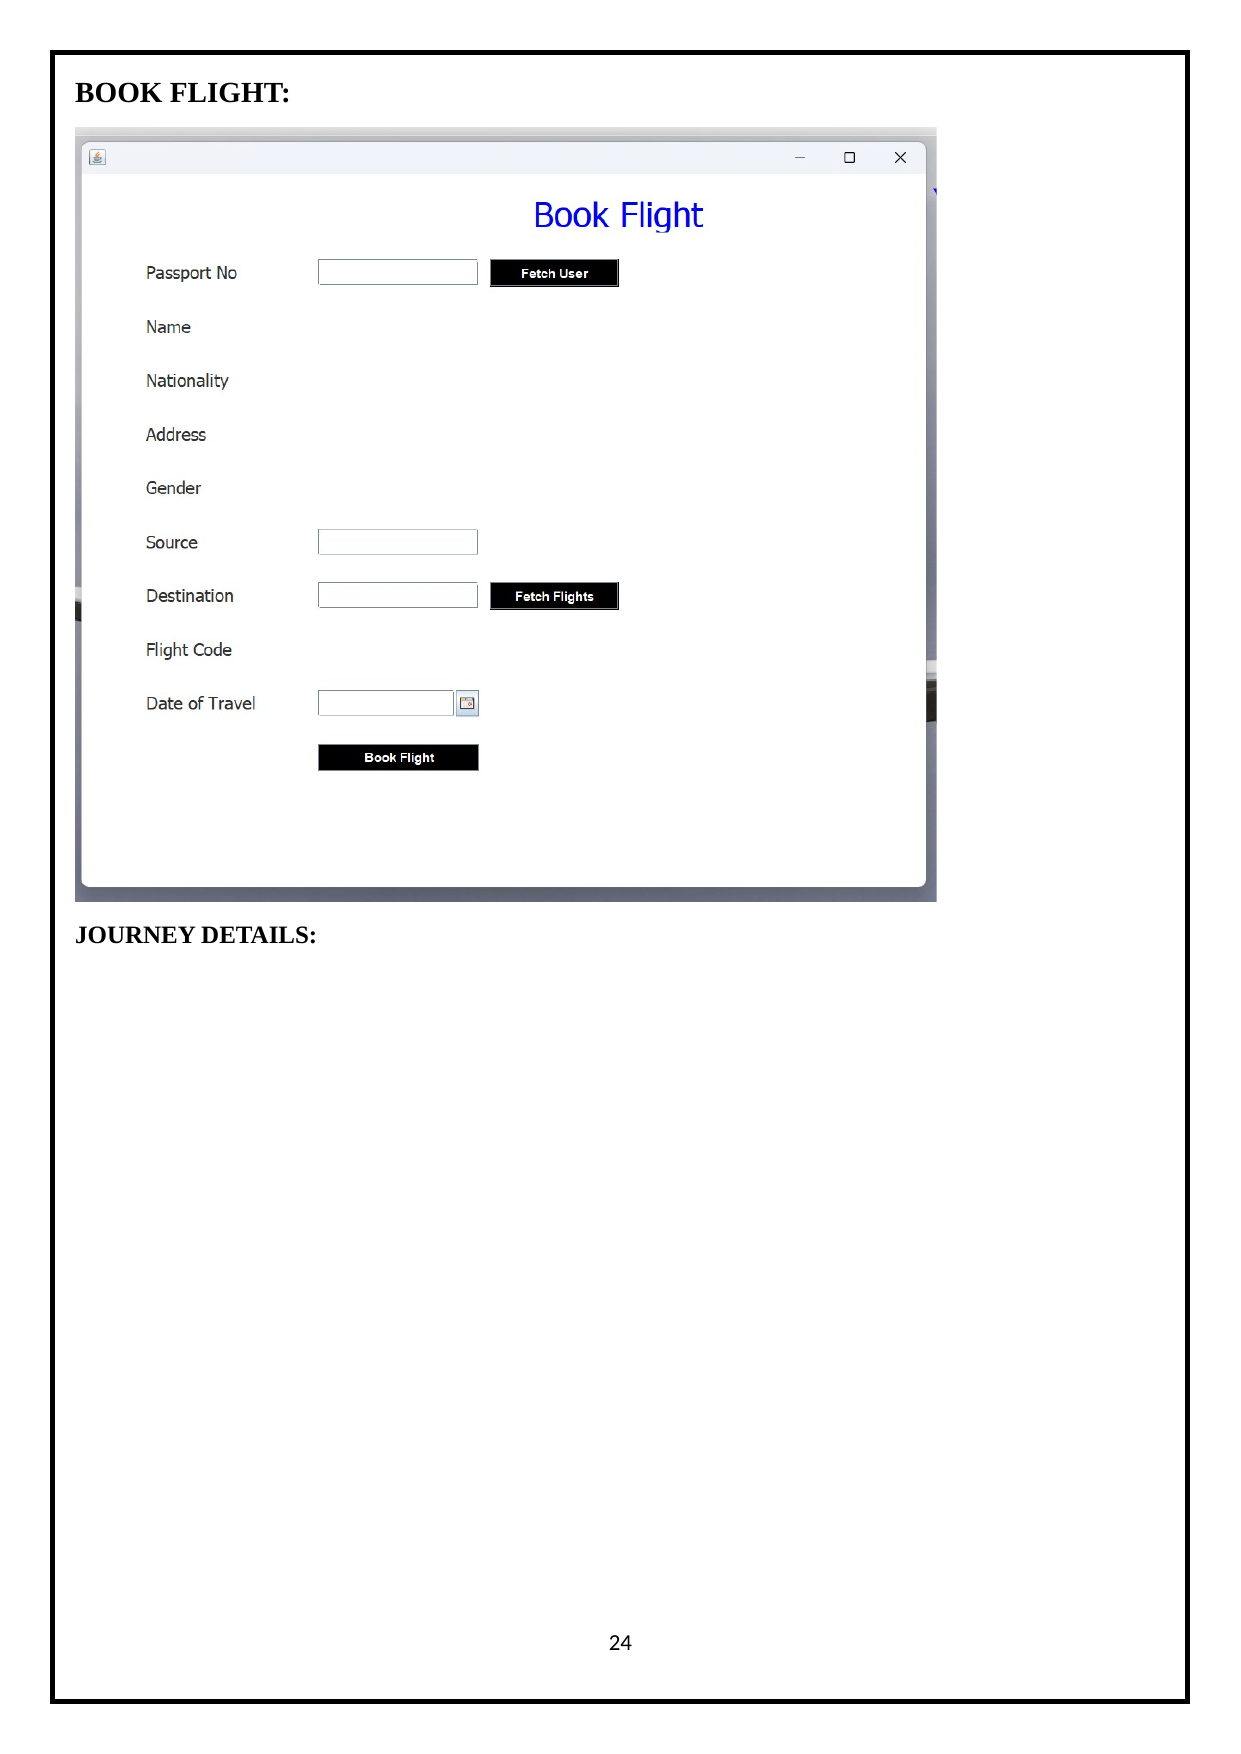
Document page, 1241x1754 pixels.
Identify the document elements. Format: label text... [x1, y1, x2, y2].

text JOURNEY DETAILS: [75, 920, 1165, 949]
text BOOK FLIGHT: [75, 75, 1165, 108]
picture [75, 127, 937, 902]
